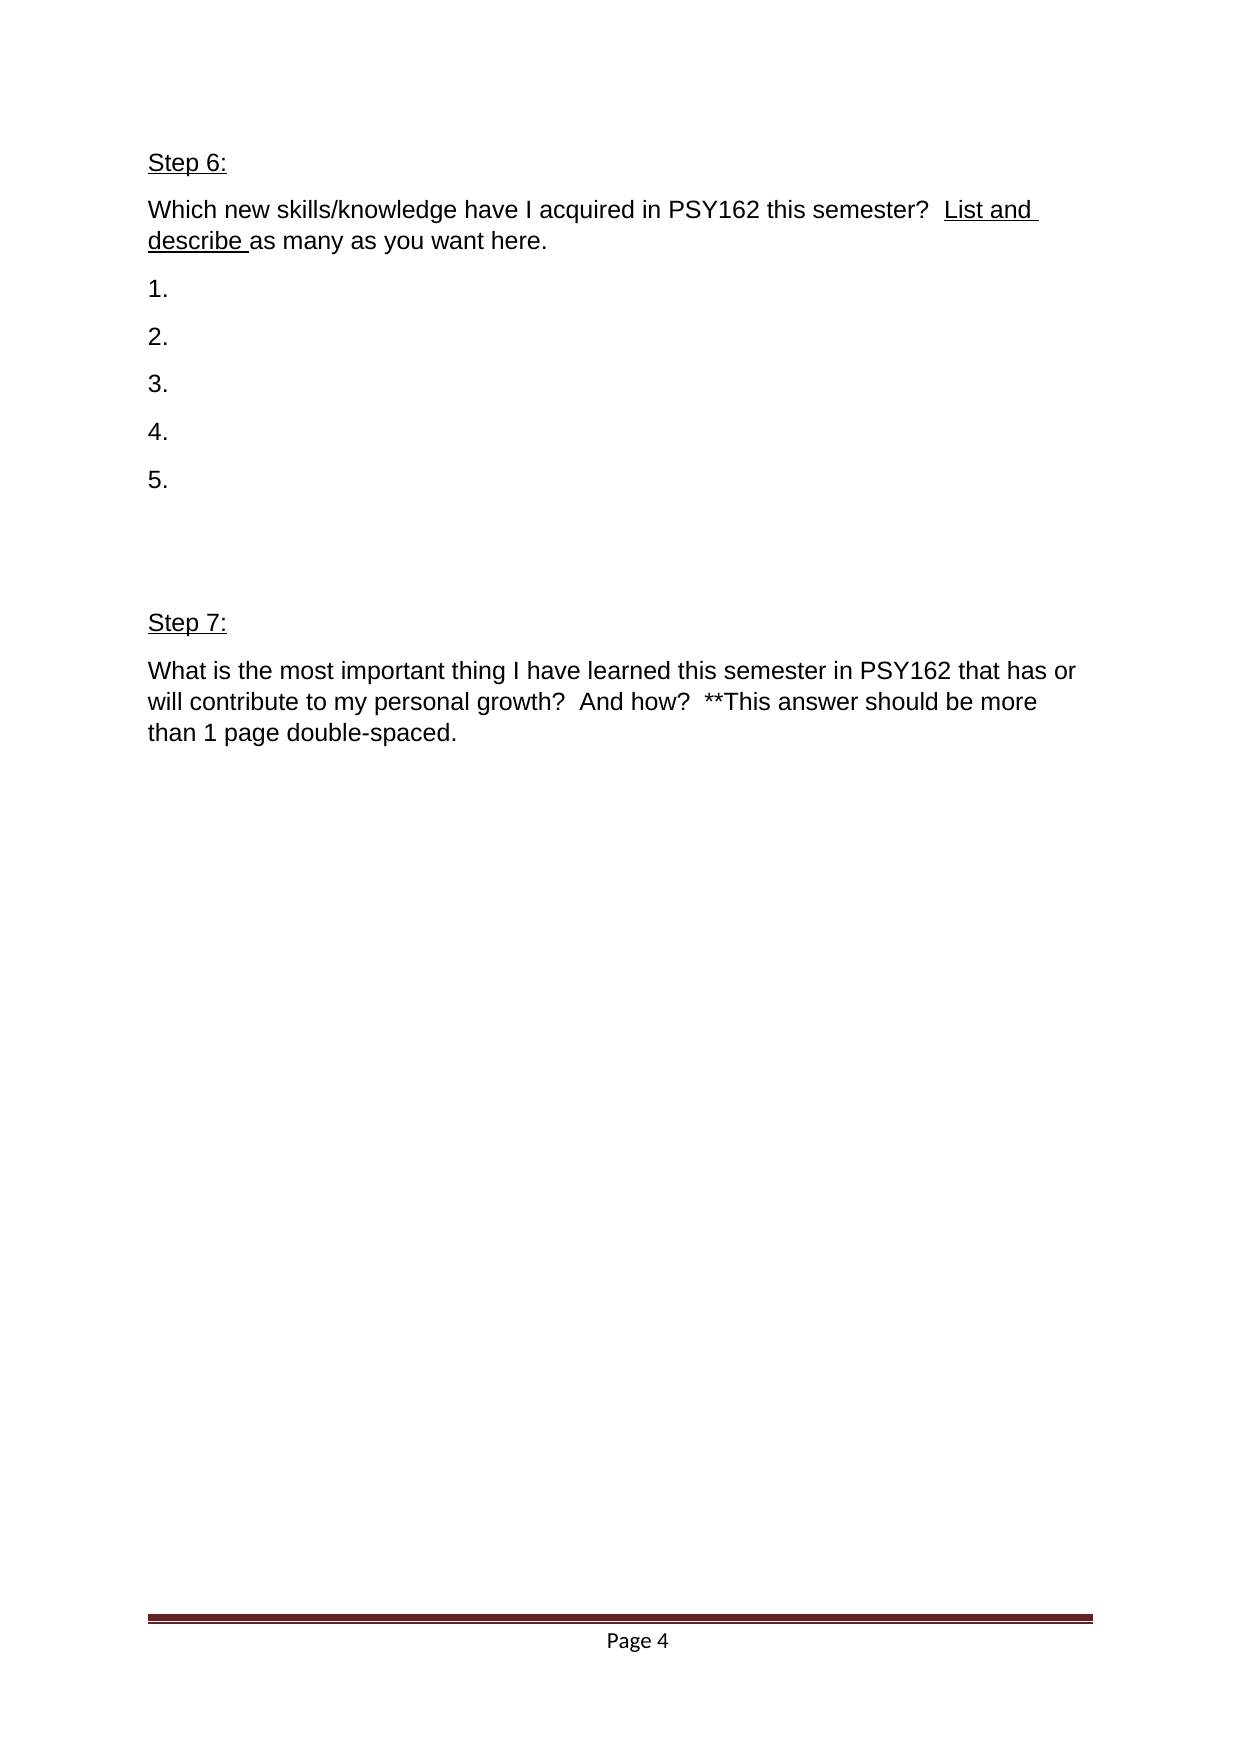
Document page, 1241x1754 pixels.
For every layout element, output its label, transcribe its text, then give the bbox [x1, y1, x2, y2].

text 1. [148, 274, 1093, 303]
text Step 7: [148, 608, 1093, 637]
text 4. [148, 417, 1093, 446]
text Step 6: [148, 148, 1093, 176]
text 2. [148, 322, 1093, 351]
text 3. [148, 369, 1093, 398]
text 5. [148, 465, 1093, 494]
text What is the most important thing I have learned this semester in PSY162 that has or will contribute to my personal growth? And how? **This answer should be more than 1 page double-spaced. [148, 656, 1093, 747]
text Which new skills/knowledge have I acquired in PSY162 this semester? List and describe as many as you want here. [148, 195, 1093, 255]
